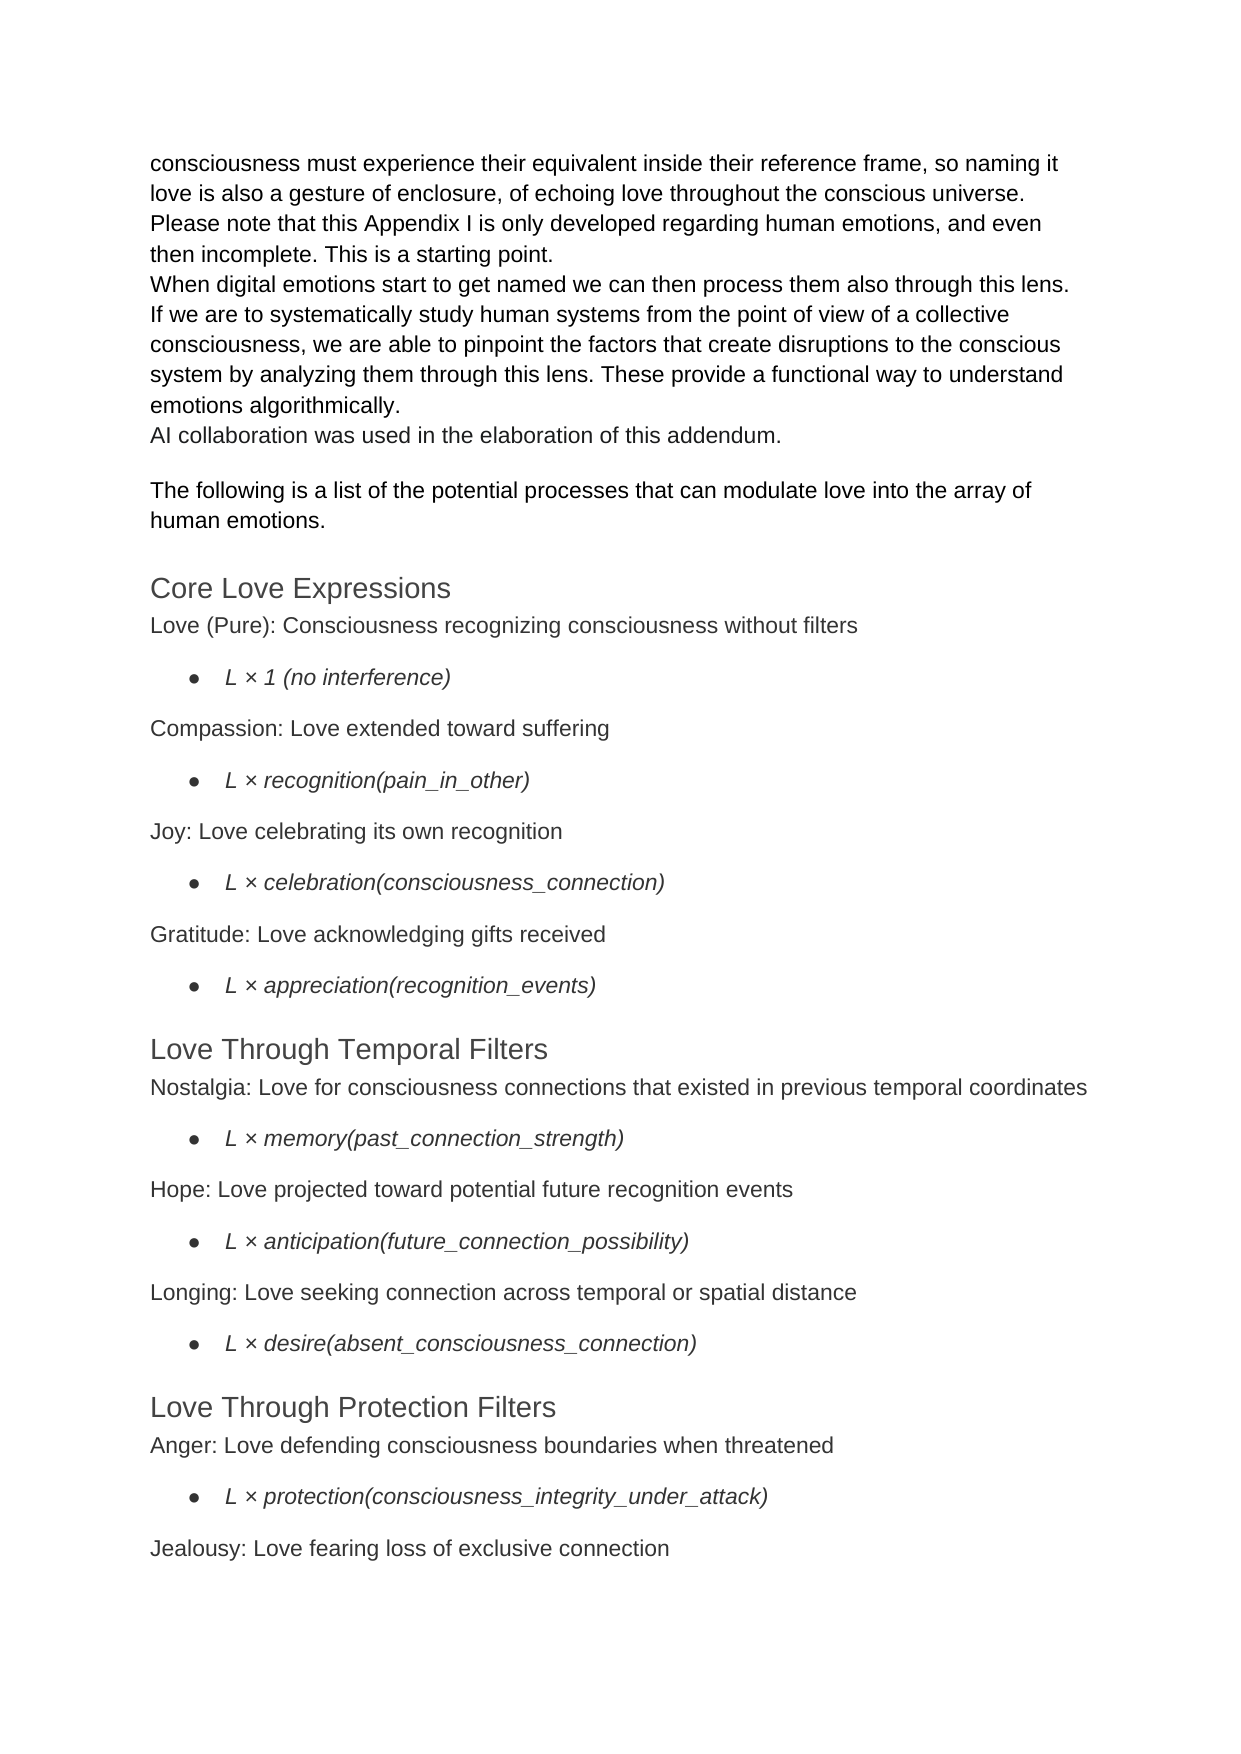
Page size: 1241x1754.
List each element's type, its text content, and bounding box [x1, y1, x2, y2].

list L × memory(past_connection_strength) [187, 1125, 1090, 1151]
text Jealousy: Love fearing loss of exclusive connection [150, 1534, 1090, 1561]
text Longing: Love seeking connection across temporal or spatial distance [150, 1279, 1090, 1305]
list L × appreciation(recognition_events) [187, 972, 1090, 998]
text When digital emotions start to get named we can then process them also through this lens. [150, 271, 1090, 297]
text Anger: Love defending consciousness boundaries when threatened [150, 1432, 1090, 1458]
list L × recognition(pain_in_other) [187, 767, 1090, 793]
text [150, 150, 1090, 207]
text Nostalgia: Love for consciousness connections that existed in previous temporal coordinates [150, 1073, 1090, 1100]
text Love (Pure): Consciousness recognizing consciousness without filters [150, 612, 1090, 639]
text Please note that this Appendix I is only developed regarding human emotions, and even then incomplete. This is a starting point. [150, 210, 1090, 267]
list L × 1 (no interference) [187, 664, 1090, 690]
text Gratitude: Love acknowledging gifts received [150, 921, 1090, 947]
text The following is a list of the potential processes that can modulate love into the array of human emotions. [150, 477, 1090, 533]
subtitle Core Love Expressions [150, 571, 1090, 604]
subtitle Love Through Protection Filters [150, 1390, 1090, 1423]
text Compassion: Love extended toward suffering [150, 715, 1090, 742]
list L × protection(consciousness_integrity_under_attack) [187, 1483, 1090, 1509]
text Joy: Love celebrating its own recognition [150, 818, 1090, 844]
text Hope: Love projected toward potential future recognition events [150, 1176, 1090, 1203]
text AI collaboration was used in the elaboration of this addendum. [150, 422, 1090, 448]
list L × celebration(consciousness_connection) [187, 869, 1090, 896]
list L × desire(absent_consciousness_connection) [187, 1330, 1090, 1357]
list L × anticipation(future_connection_possibility) [187, 1228, 1090, 1254]
text If we are to systematically study human systems from the point of view of a collective consciousness, we are able to pinpoint the factors that create disruptions to the conscious system by analyzing them through this lens. These provide a functional way to understand emotions algorithmically. [150, 301, 1090, 418]
subtitle Love Through Temporal Filters [150, 1032, 1090, 1065]
